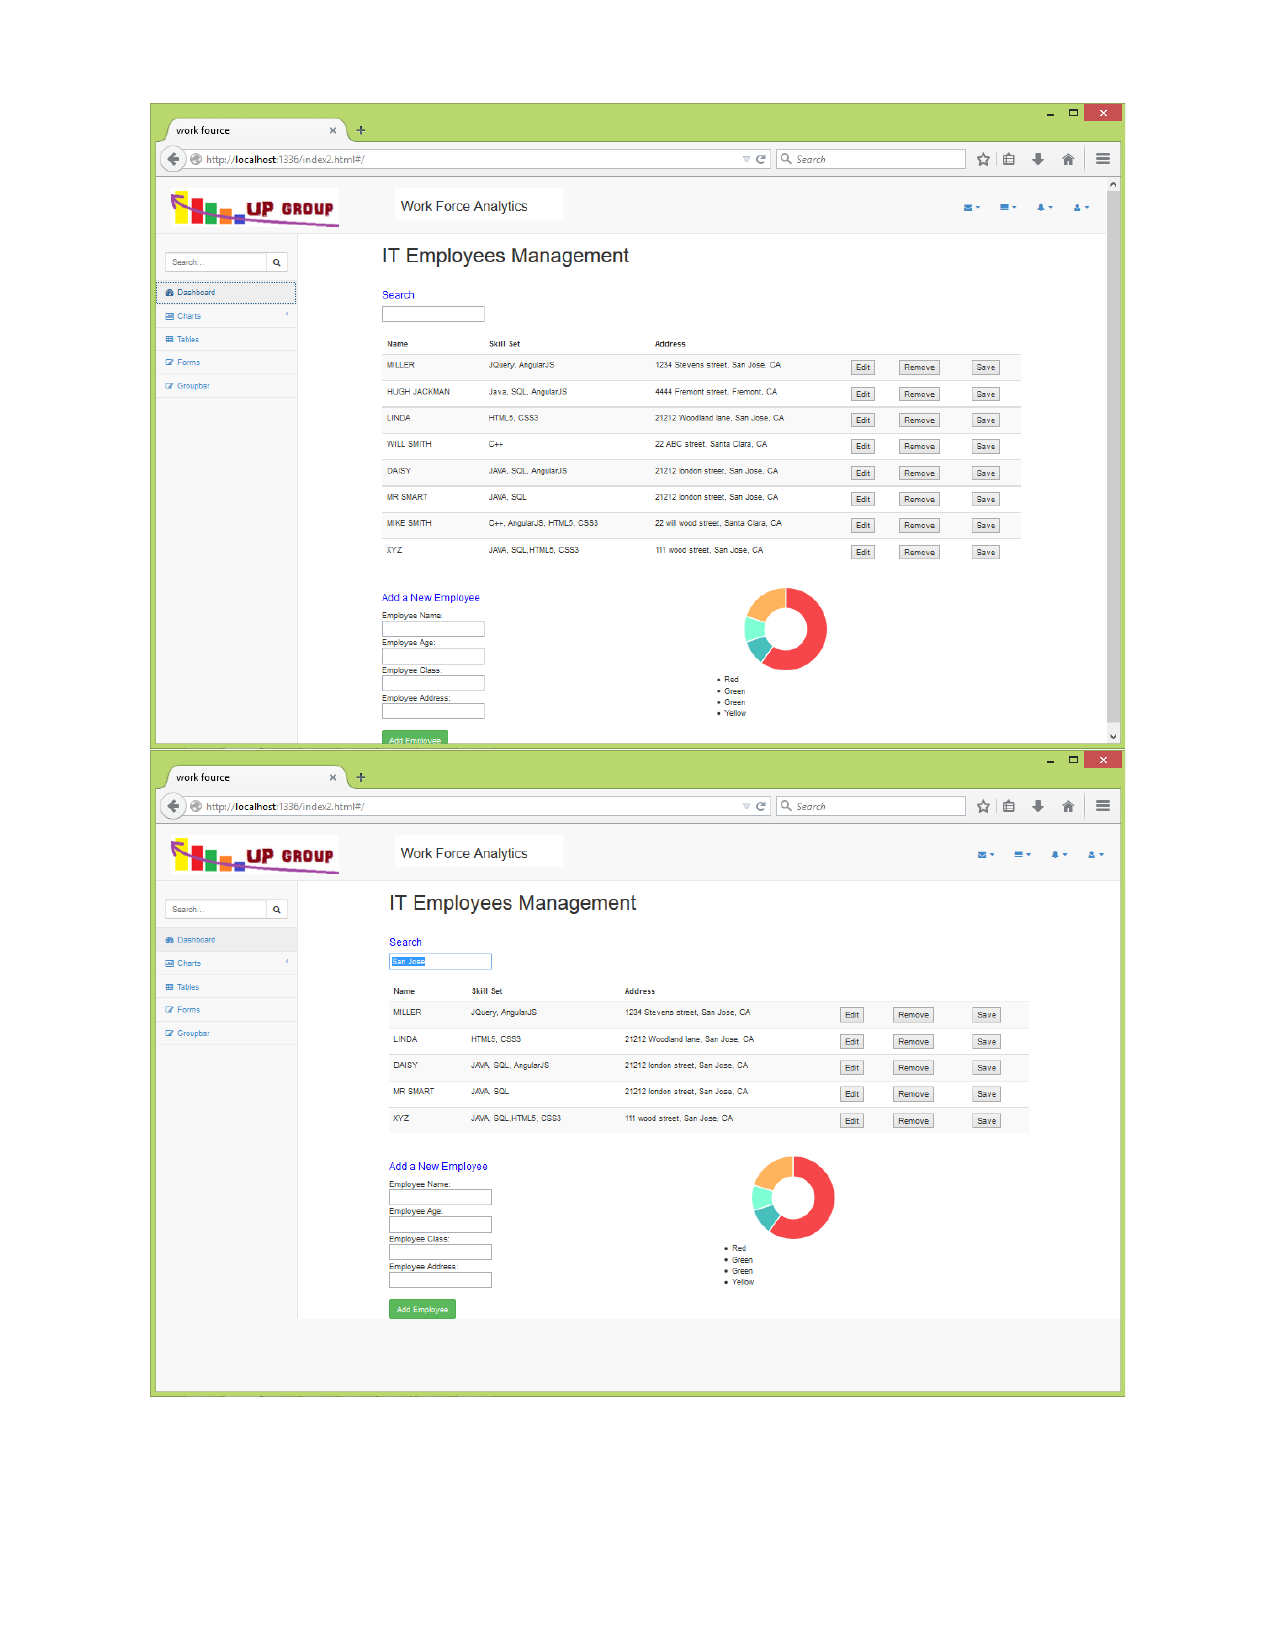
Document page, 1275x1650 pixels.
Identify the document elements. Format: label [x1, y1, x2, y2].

picture [150, 750, 1125, 1397]
picture [150, 103, 1125, 749]
